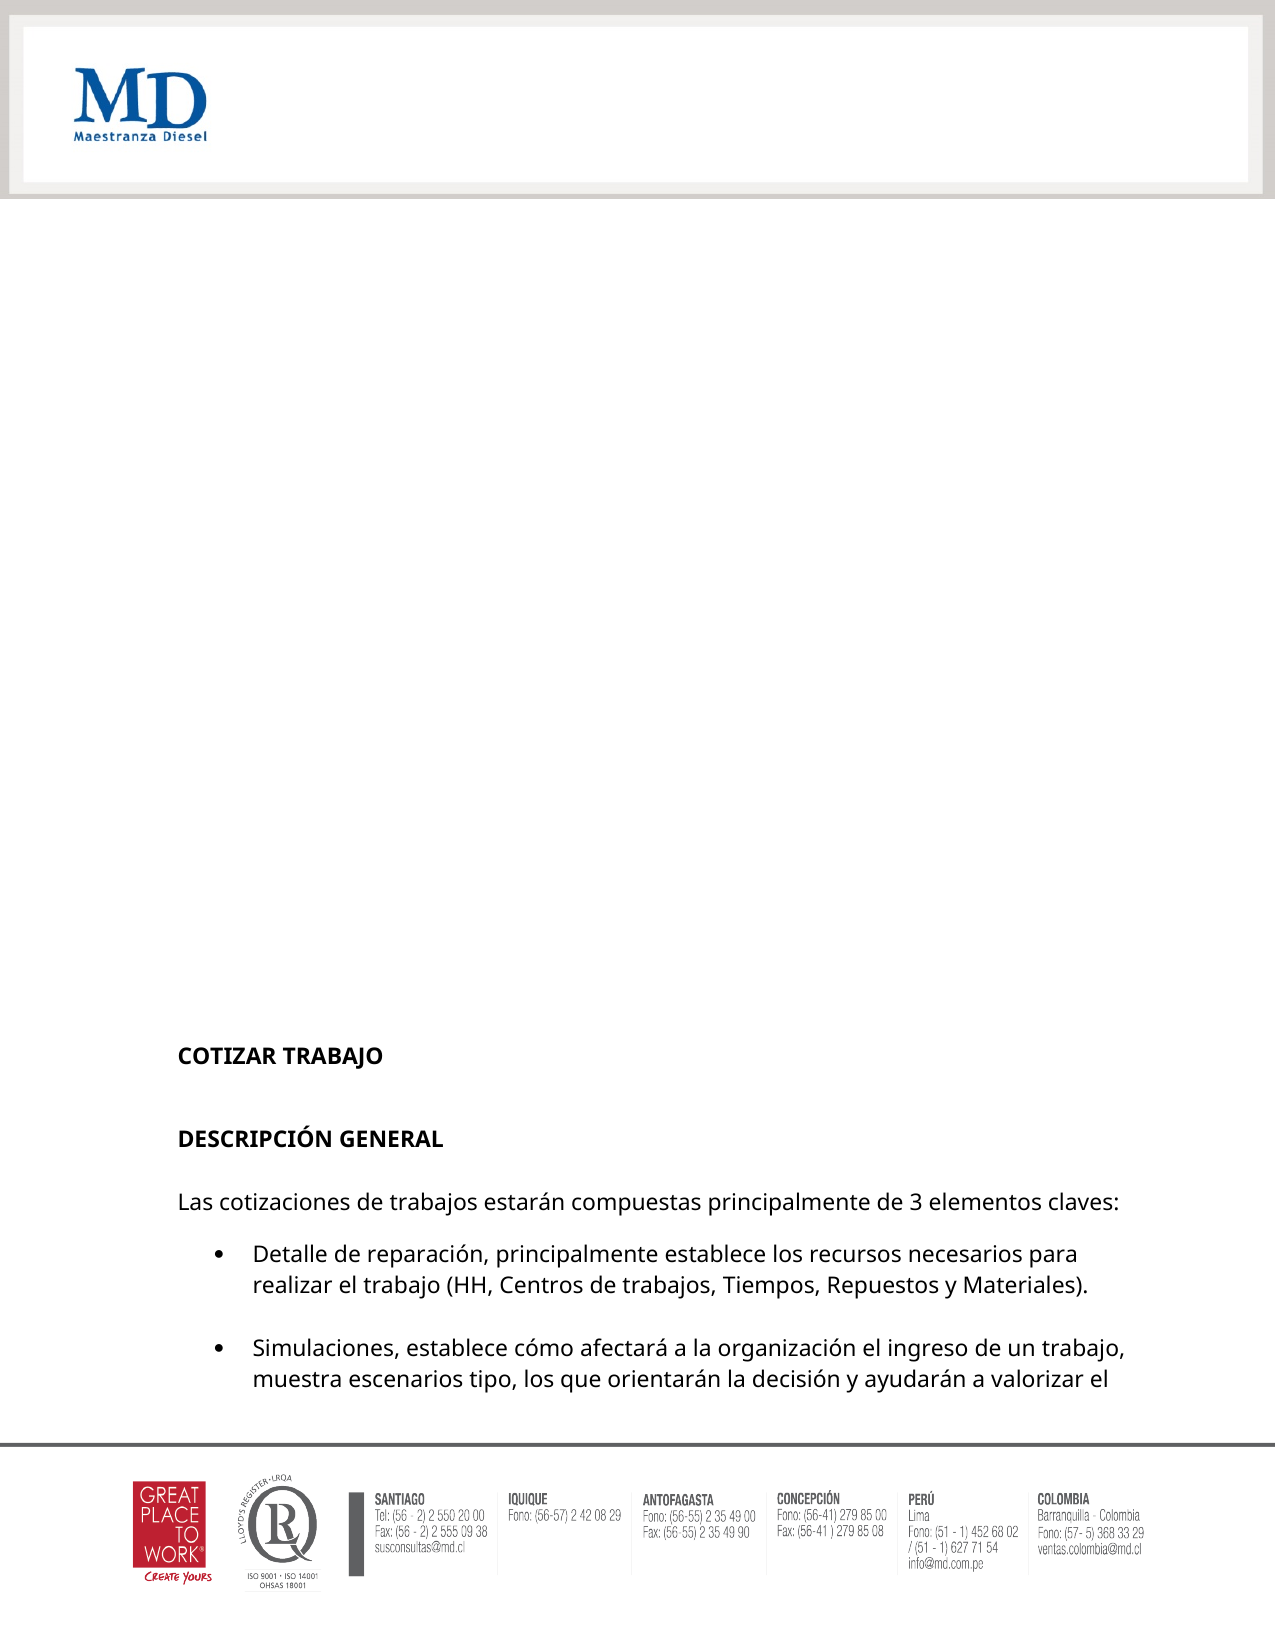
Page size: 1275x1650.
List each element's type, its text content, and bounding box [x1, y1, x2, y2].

list Detalle de reparación, principalmente establece los recursos necesarios para realizar el trabajo (HH, Centros de trabajos, Tiempos, Repuestos y Materiales). [215, 1238, 1157, 1332]
text Las cotizaciones de trabajos estarán compuestas principalmente de 3 elementos claves: [177, 1155, 1157, 1217]
subtitle DESCRIPCIÓN GENERAL [177, 1123, 1157, 1155]
picture [0, 0, 1275, 199]
subtitle COTIZAR TRABAJO [177, 1040, 1157, 1071]
picture [0, 1418, 1275, 1618]
